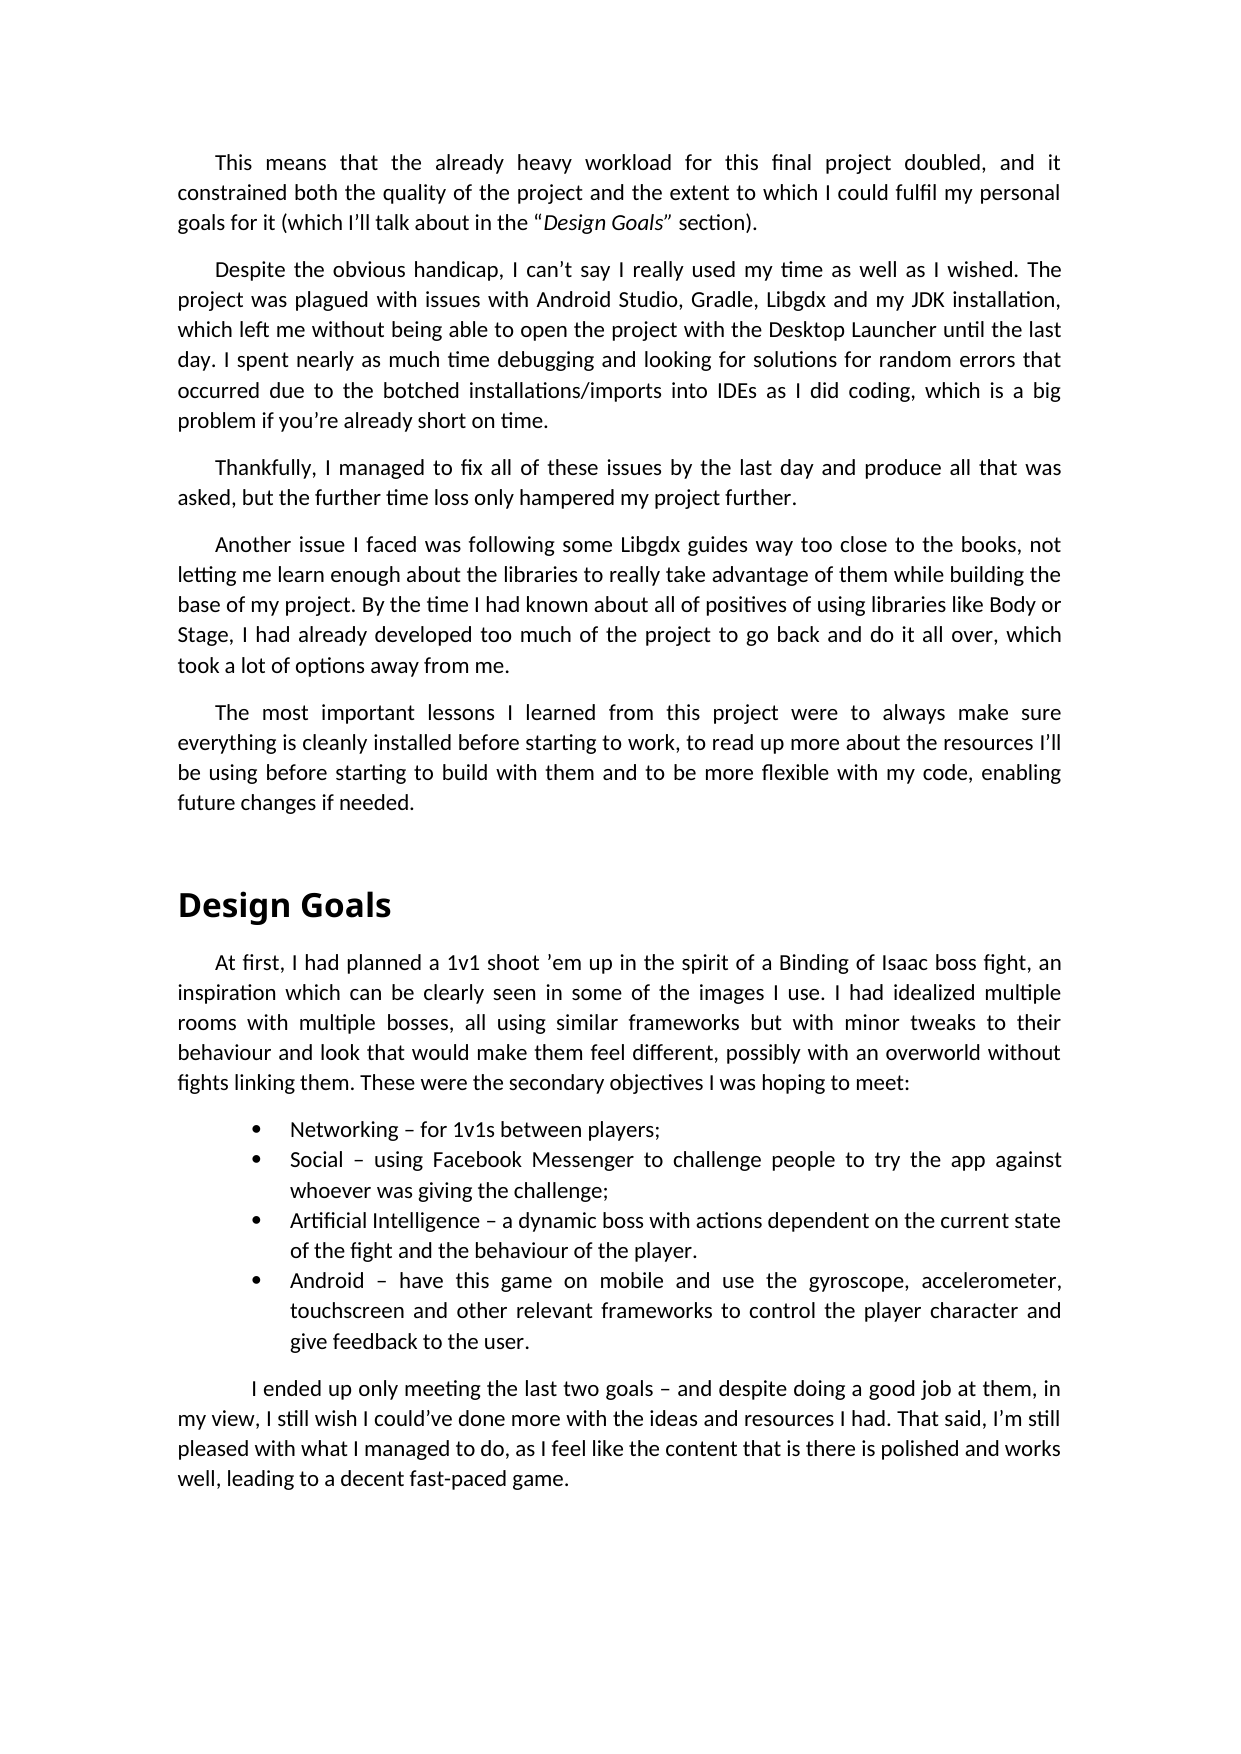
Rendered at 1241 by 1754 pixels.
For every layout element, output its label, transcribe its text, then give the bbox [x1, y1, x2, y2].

text The most important lessons I learned from this project were to always make sure everything is cleanly installed before starting to work, to read up more about the resources I’ll be using before starting to build with them and to be more flexible with my code, enabling future changes if needed. [177, 698, 1063, 816]
text Another issue I faced was following some Libgdx guides way too close to the books, not letting me learn enough about the libraries to really take advantage of them while building the base of my project. By the time I had known about all of positives of using libraries like Body or Stage, I had already developed too much of the project to go back and do it all over, which took a lot of options away from me. [177, 530, 1063, 679]
list Artificial Intelligence – a dynamic boss with actions dependent on the current state of the fight and the behaviour of the player. [252, 1206, 1063, 1264]
text I ended up only meeting the last two goals – and despite doing a good job at them, in my view, I still wish I could’ve done more with the ideas and resources I had. That said, I’m still pleased with what I managed to do, as I feel like the content that is there is polished and works well, leading to a decent fast-paced game. [177, 1374, 1063, 1492]
list Networking – for 1v1s between players; [252, 1115, 1063, 1143]
text This means that the already heavy workload for this final project doubled, and it constrained both the quality of the project and the extent to which I could fulfil my personal goals for it (which I’ll talk about in the “Design Goals” section). [177, 148, 1063, 236]
list Social – using Facebook Messenger to challenge people to try the app against whoever was giving the challenge; [252, 1146, 1063, 1204]
text Thankfully, I managed to fix all of these issues by the last day and produce all that was asked, but the further time loss only hampered my project further. [177, 453, 1063, 511]
text Design Goals [177, 882, 1063, 927]
text At first, I had planned a 1v1 shoot ’em up in the spirit of a Binding of Isaac boss fight, an inspiration which can be clearly seen in some of the images I use. I had idealized multiple rooms with multiple bosses, all using similar frameworks but with minor tweaks to their behaviour and look that would make them feel different, possibly with an overworld without fights linking them. These were the secondary objectives I was hoping to meet: [177, 948, 1063, 1096]
list Android – have this game on mobile and use the gyroscope, accelerometer, touchscreen and other relevant frameworks to control the player character and give feedback to the user. [252, 1266, 1063, 1355]
text Despite the obvious handicap, I can’t say I really used my time as well as I wished. The project was plagued with issues with Android Studio, Gradle, Libgdx and my JDK installation, which left me without being able to open the project with the Desktop Launcher until the last day. I spent nearly as much time debugging and looking for solutions for random errors that occurred due to the botched installations/imports into IDEs as I did coding, which is a big problem if you’re already short on time. [177, 255, 1063, 434]
